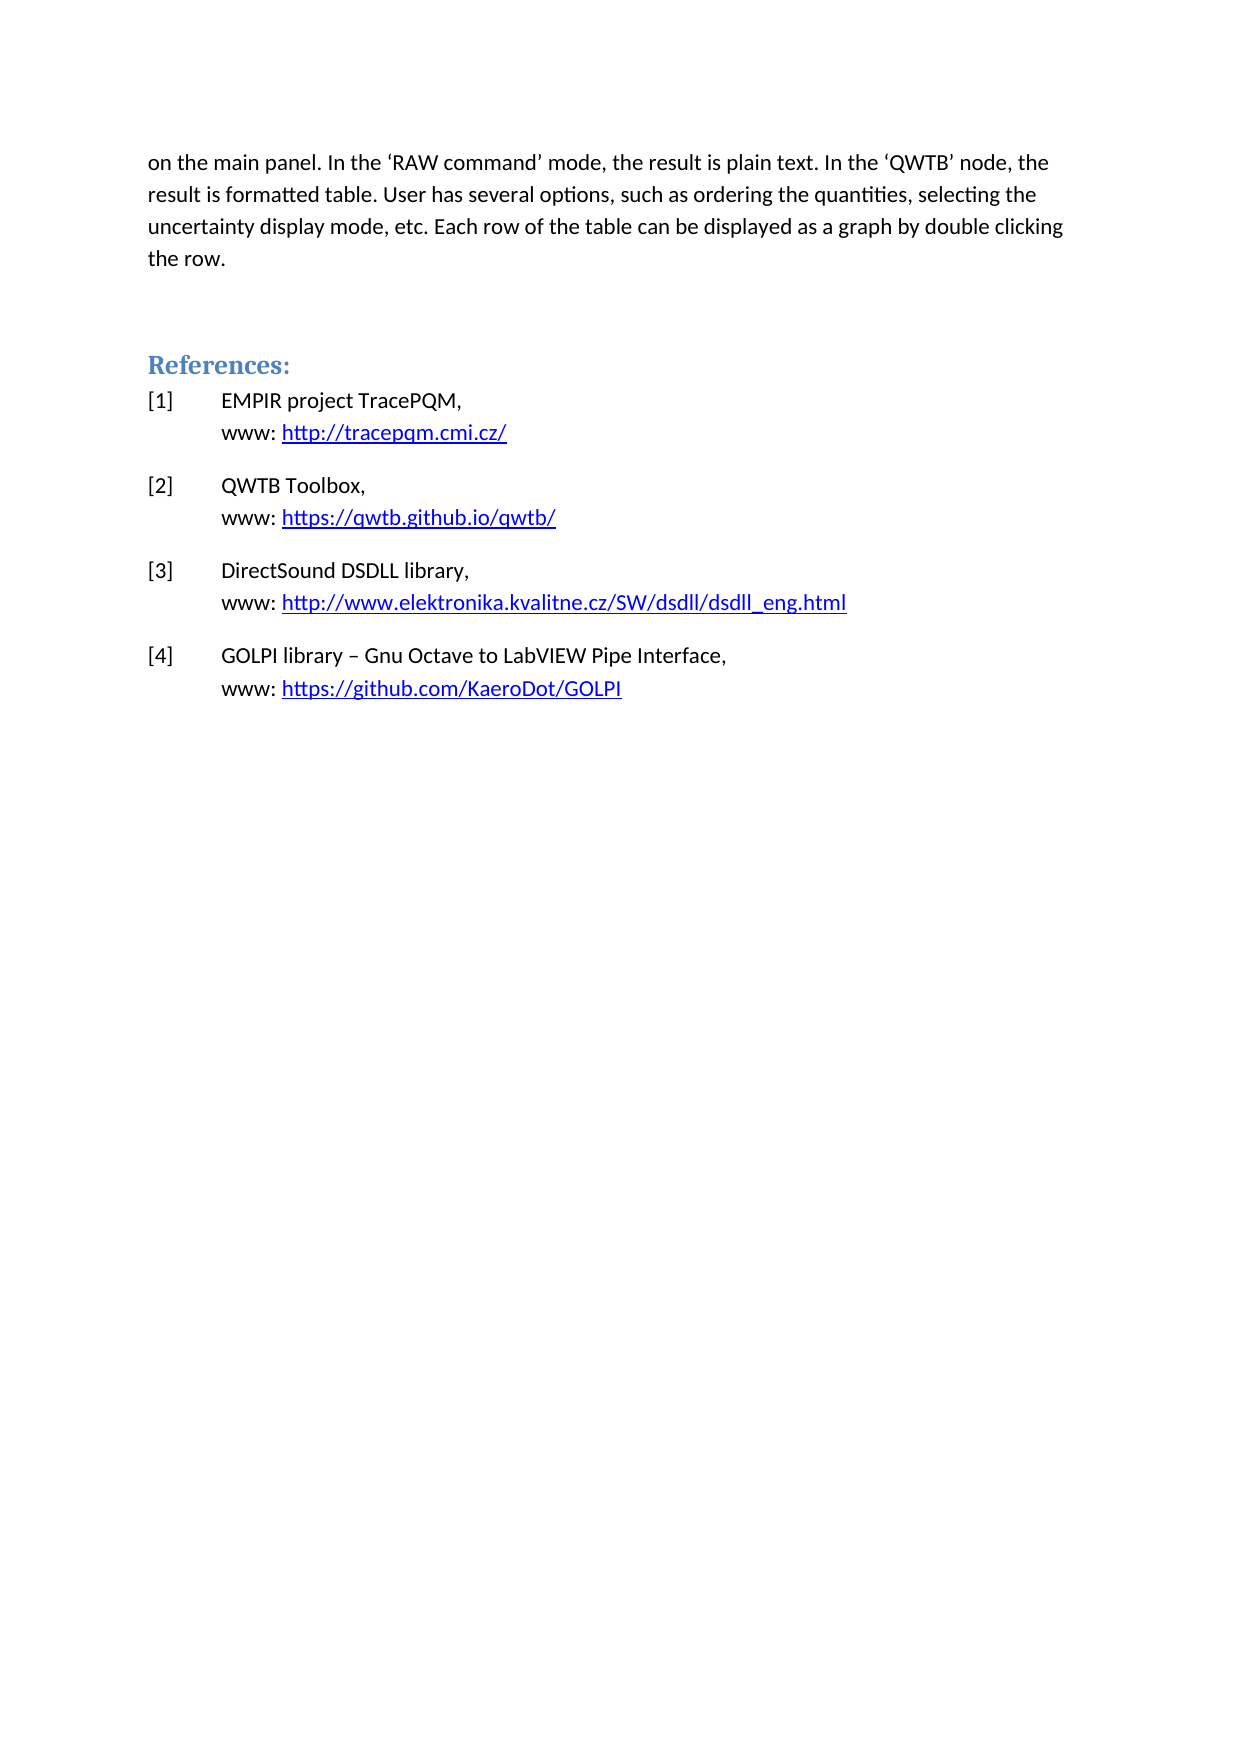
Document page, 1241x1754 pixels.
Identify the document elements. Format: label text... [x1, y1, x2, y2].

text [148, 148, 1093, 272]
text [3] DirectSound DSDLL library, www: http://www.elektronika.kvalitne.cz/SW/dsdll/dsdll_eng.html [148, 556, 1093, 617]
subtitle References: [148, 350, 1093, 381]
text [4] GOLPI library – Gnu Octave to LabVIEW Pipe Interface, www: https://github.com/KaeroDot/GOLPI [148, 642, 1093, 702]
text [1] EMPIR project TracePQM, www: http://tracepqm.cmi.cz/ [148, 386, 1093, 446]
text [2] QWTB Toolbox, www: https://qwtb.github.io/qwtb/ [148, 471, 1093, 531]
